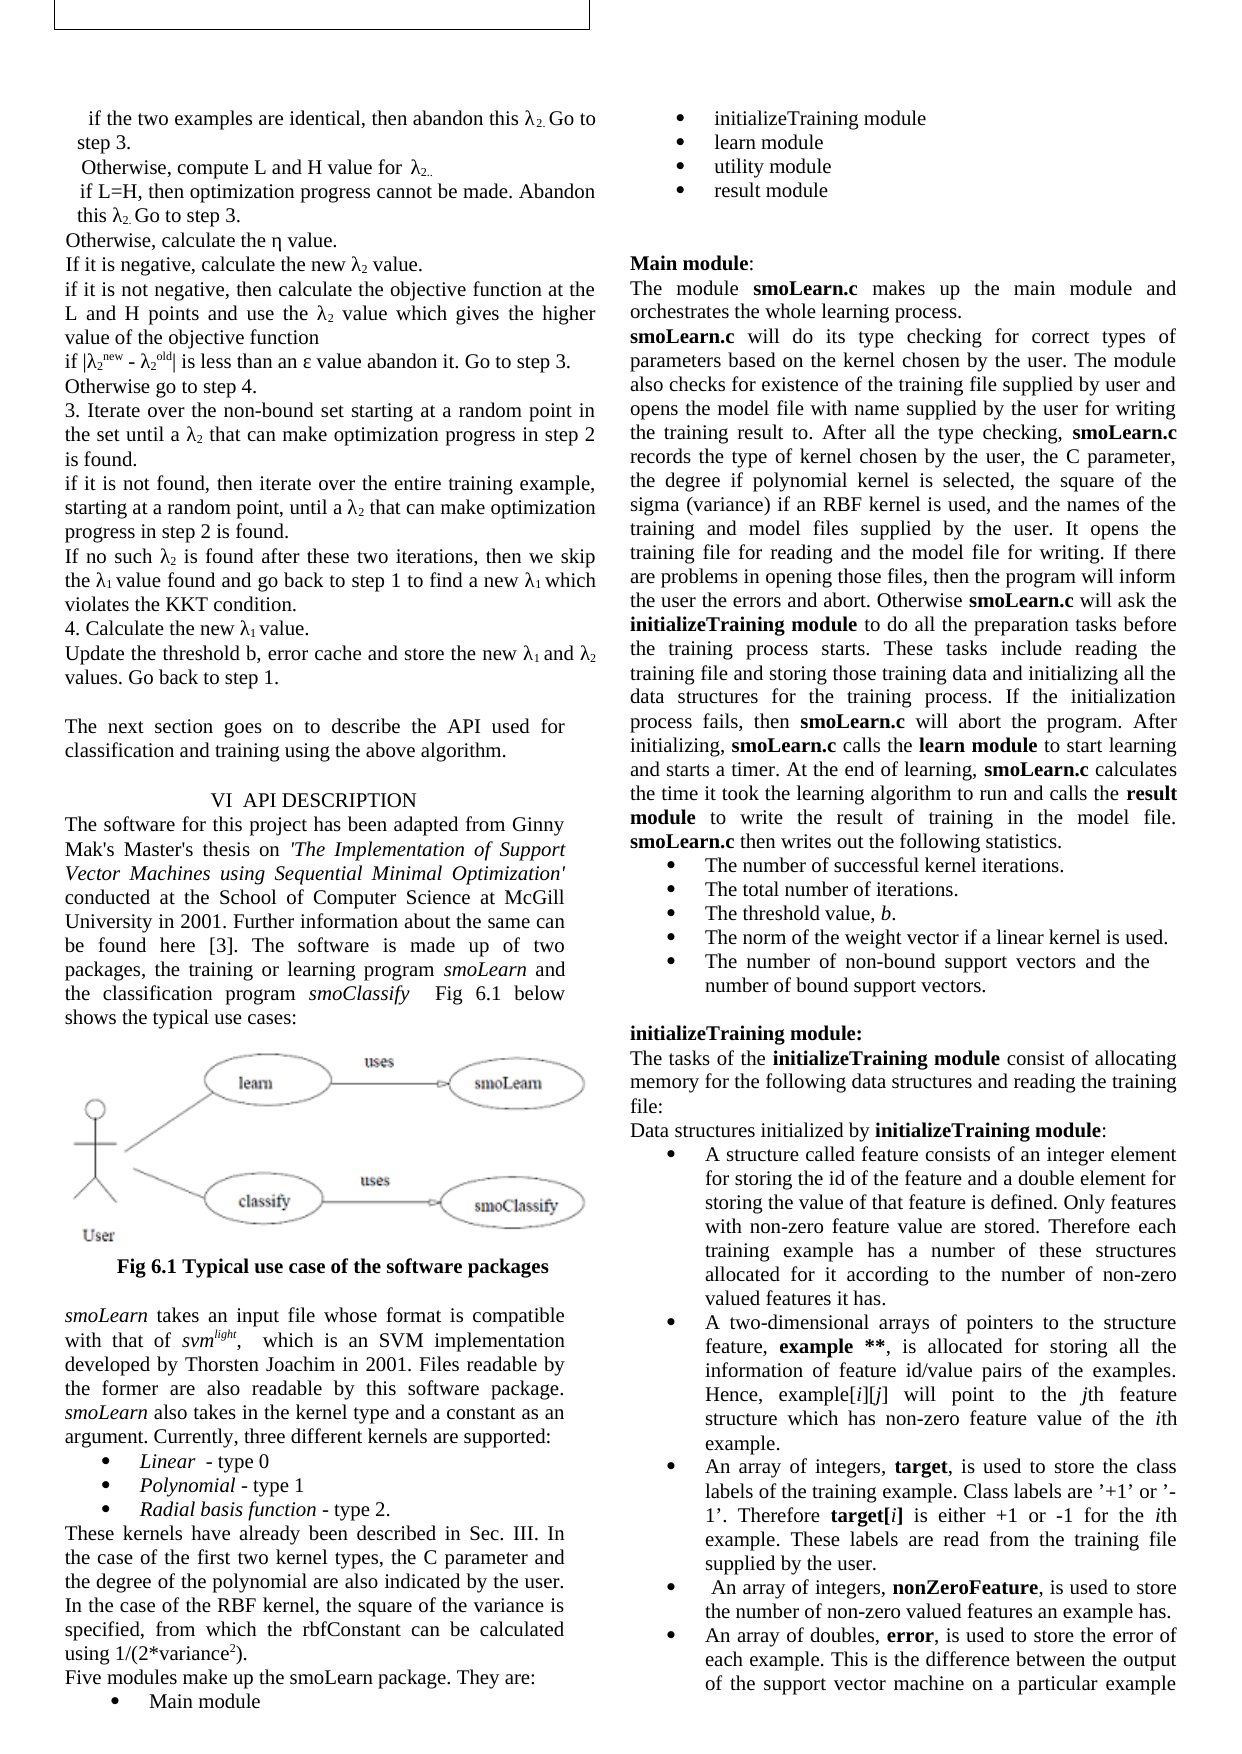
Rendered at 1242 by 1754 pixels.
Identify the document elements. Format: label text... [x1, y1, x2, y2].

list utility module [677, 154, 1150, 178]
list The norm of the weight vector if a linear kernel is used. [667, 925, 1177, 949]
text Fig 6.1 Typical use case of the software packages [64, 1254, 565, 1278]
text if |λ2new - λ2old| is less than an ε value abandon it. Go to step 3. [64, 349, 596, 373]
text Otherwise, compute L and H value for λ2.. [50, 155, 596, 179]
text if L=H, then optimization progress cannot be made. Abandon this λ2. Go to step 3. [50, 179, 596, 227]
text If no such λ2 is found after these two iterations, then we skip the λ1 value found and go back to step 1 to find a new λ1 which violates the KKT condition. [64, 543, 596, 616]
text 4. Calculate the new λ1 value. [64, 616, 596, 640]
text The software for this project has been adapted from Ginny Mak's Master's thesis on 'The Implementation of Support Vector Machines using Sequential Minimal Optimization' conducted at the School of Computer Science at McGill University in 2001. Further information about the same can be found here [3]. The software is made up of two packages, the training or learning program smoLearn and the classification program smoClassify Fig 6.1 below shows the typical use cases: [64, 812, 565, 1029]
list The number of non-bound support vectors and the number of bound support vectors. [667, 949, 1150, 997]
list learn module [677, 130, 1150, 154]
text Data structures initialized by initializeTraining module: [630, 1118, 1177, 1142]
text Main module: [630, 251, 1177, 275]
list These kernels have already been described in Sec. III. In the case of the first two kernel types, the C parameter and the degree of the polynomial are also indicated by the user. In the case of the RBF kernel, the square of the variance is specified, from which the rbfConstant can be calculated using 1/(2*variance2). [64, 1521, 565, 1665]
text The module smoLearn.c makes up the main module and orchestrates the whole learning process. [630, 275, 1177, 323]
list An array of integers, target, is used to store the class labels of the training example. Class labels are ’+1’ or ’-1’. Therefore target[i] is either +1 or -1 for the ith example. These labels are read from the training file supplied by the user. [667, 1454, 1177, 1575]
list A two-dimensional arrays of pointers to the structure feature, example **, is allocated for storing all the information of feature id/value pairs of the examples. Hence, example[i][j] will point to the jth feature structure which has non-zero feature value of the ith example. [667, 1310, 1177, 1454]
text if it is not found, then iterate over the entire training example, starting at a random point, until a λ2 that can make optimization progress in step 2 is found. [64, 471, 596, 543]
text Otherwise, calculate the η value. [50, 228, 596, 252]
text if it is not negative, then calculate the objective function at the L and H points and use the λ2 value which gives the higher value of the objective function [64, 277, 596, 349]
picture [64, 1029, 593, 1254]
list Linear - type 0 [102, 1448, 565, 1473]
text smoLearn.c will do its type checking for correct types of parameters based on the kernel chosen by the user. The module also checks for existence of the training file supplied by user and opens the model file with name supplied by the user for writing the training result to. After all the type checking, smoLearn.c records the type of kernel chosen by the user, the C parameter, the degree if polynomial kernel is selected, the square of the sigma (variance) if an RBF kernel is used, and the names of the training and model files supplied by the user. It opens the training file for reading and the model file for writing. If there are problems in opening those files, then the program will inform the user the errors and abort. Otherwise smoLearn.c will ask the initializeTraining module to do all the preparation tasks before the training process starts. These tasks include reading the training file and storing those training data and initializing all the data structures for the training process. If the initialization process fails, then smoLearn.c will abort the program. After initializing, smoLearn.c calls the learn module to start learning and starts a timer. At the end of learning, smoLearn.c calculates the time it took the learning algorithm to run and calls the result module to write the result of training in the model file. smoLearn.c then writes out the following statistics. [630, 323, 1177, 853]
text Update the threshold b, error cache and store the new λ1 and λ2 values. Go back to step 1. [64, 641, 596, 689]
text if the two examples are identical, then abandon this λ2. Go to step 3. [50, 106, 596, 154]
list Radial basis function - type 2. [102, 1497, 565, 1521]
text smoLearn takes an input file whose format is compatible with that of svmlight, which is an SVM implementation developed by Thorsten Joachim in 2001. Files readable by the former are also readable by this software package. smoLearn also takes in the kernel type and a constant as an argument. Currently, three different kernels are supported: [64, 1303, 565, 1448]
text The next section goes on to describe the API used for classification and training using the above algorithm. [64, 714, 565, 762]
list initializeTraining module: [630, 1021, 1150, 1045]
list The threshold value, b. [667, 901, 1177, 925]
list Main module [111, 1689, 565, 1713]
list Polynomial - type 1 [102, 1473, 565, 1497]
list The number of successful kernel iterations. [667, 853, 1177, 877]
text VI API DESCRIPTION [64, 788, 565, 812]
text Otherwise go to step 4. [64, 374, 596, 398]
list An array of integers, nonZeroFeature, is used to store the number of non-zero valued features an example has. [667, 1575, 1177, 1623]
text If it is negative, calculate the new λ2 value. [50, 252, 596, 276]
text The tasks of the initializeTraining module consist of allocating memory for the following data structures and reading the training file: [630, 1045, 1177, 1118]
text 3. Iterate over the non-bound set starting at a random point in the set until a λ2 that can make optimization progress in step 2 is found. [64, 398, 596, 471]
list Five modules make up the smoLearn package. They are: [64, 1665, 565, 1689]
list A structure called feature consists of an integer element for storing the id of the feature and a double element for storing the value of that feature is defined. Only features with non-zero feature value are stored. Therefore each training example has a number of these structures allocated for it according to the number of non-zero valued features it has. [667, 1142, 1177, 1310]
list The total number of iterations. [667, 877, 1177, 901]
list initializeTraining module [677, 106, 1150, 130]
list result module [677, 178, 1150, 202]
